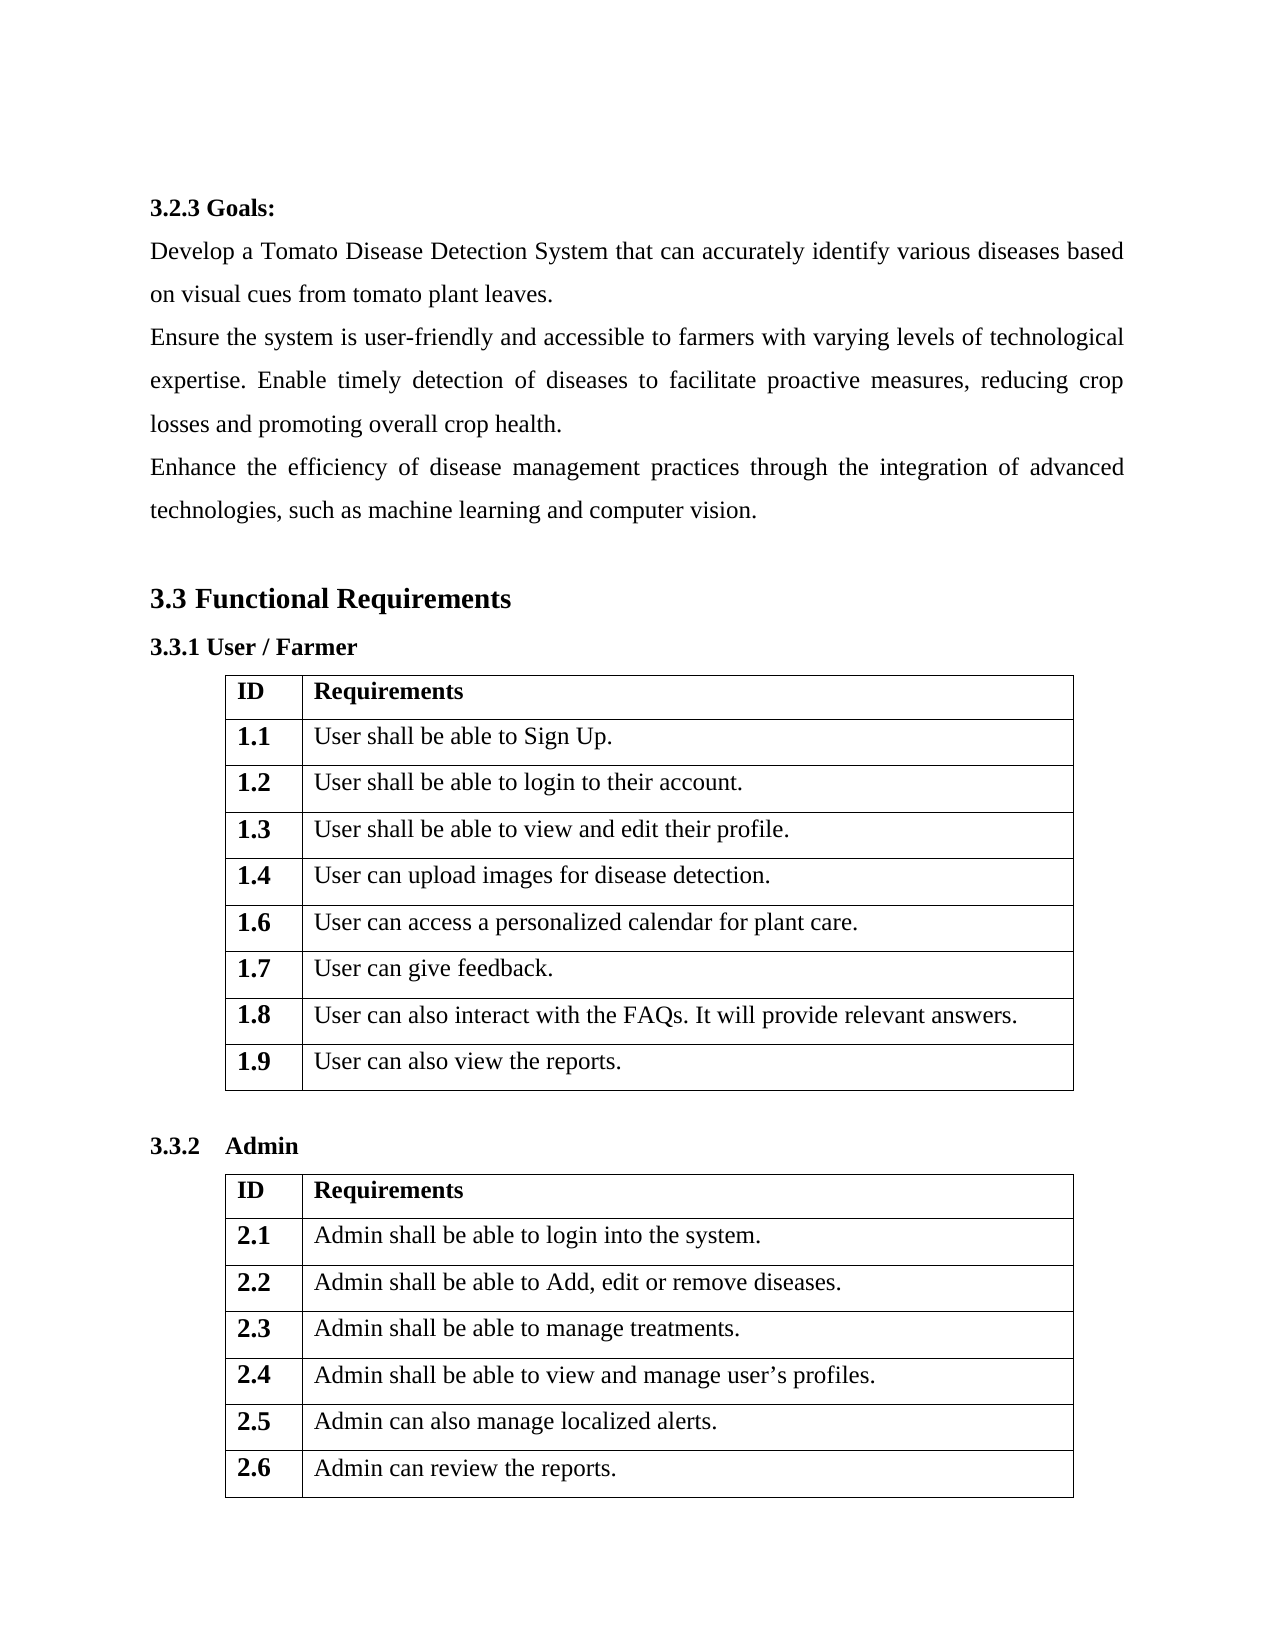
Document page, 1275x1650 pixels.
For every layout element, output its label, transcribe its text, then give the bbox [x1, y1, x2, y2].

table_header ID [226, 1175, 302, 1218]
table_cell 1.2 [226, 766, 302, 812]
table_cell User shall be able to view and edit their profile. [303, 813, 1073, 858]
table_cell 1.1 [226, 720, 302, 765]
table_cell 2.1 [226, 1219, 302, 1264]
table_cell 2.5 [226, 1405, 302, 1450]
text 3.3.1 User / Farmer [150, 632, 1125, 660]
table_header Requirements [303, 676, 1073, 719]
table_cell 2.3 [226, 1312, 302, 1357]
text Ensure the system is user-friendly and accessible to farmers with varying levels of technological expertise. Enable timely detection of diseases to facilitate proactive measures, reducing crop losses and promoting overall crop health. [150, 322, 1125, 437]
table_cell 2.2 [226, 1266, 302, 1311]
list Admin [150, 1131, 1125, 1160]
table_cell User can access a personalized calendar for plant care. [303, 906, 1073, 951]
text Enhance the efficiency of disease management practices through the integration of advanced technologies, such as machine learning and computer vision. [150, 452, 1125, 524]
table_cell User can also interact with the FAQs. It will provide relevant answers. [303, 999, 1073, 1044]
table_cell Admin shall be able to view and manage user’s profiles. [303, 1359, 1073, 1404]
table_cell Admin can review the reports. [303, 1451, 1073, 1497]
table_cell 1.9 [226, 1045, 302, 1090]
text 3.2.3 Goals: [150, 193, 1125, 222]
table_cell User shall be able to login to their account. [303, 766, 1073, 812]
table_header ID [226, 676, 302, 719]
table_cell User shall be able to Sign Up. [303, 720, 1073, 765]
table_cell Admin shall be able to manage treatments. [303, 1312, 1073, 1357]
table_cell User can upload images for disease detection. [303, 859, 1073, 904]
table_cell 1.7 [226, 952, 302, 997]
table_cell 1.6 [226, 906, 302, 951]
table_cell Admin can also manage localized alerts. [303, 1405, 1073, 1450]
list Functional Requirements [150, 581, 1125, 615]
table_cell 2.6 [226, 1451, 302, 1497]
table_cell User can also view the reports. [303, 1045, 1073, 1090]
text Develop a Tomato Disease Detection System that can accurately identify various diseases based on visual cues from tomato plant leaves. [150, 236, 1125, 308]
table_cell User can give feedback. [303, 952, 1073, 997]
table_cell 2.4 [226, 1359, 302, 1404]
table_cell 1.3 [226, 813, 302, 858]
table_cell 1.8 [226, 999, 302, 1044]
table_cell Admin shall be able to login into the system. [303, 1219, 1073, 1264]
table_header Requirements [303, 1175, 1073, 1218]
table_cell 1.4 [226, 859, 302, 904]
table_cell Admin shall be able to Add, edit or remove diseases. [303, 1266, 1073, 1311]
